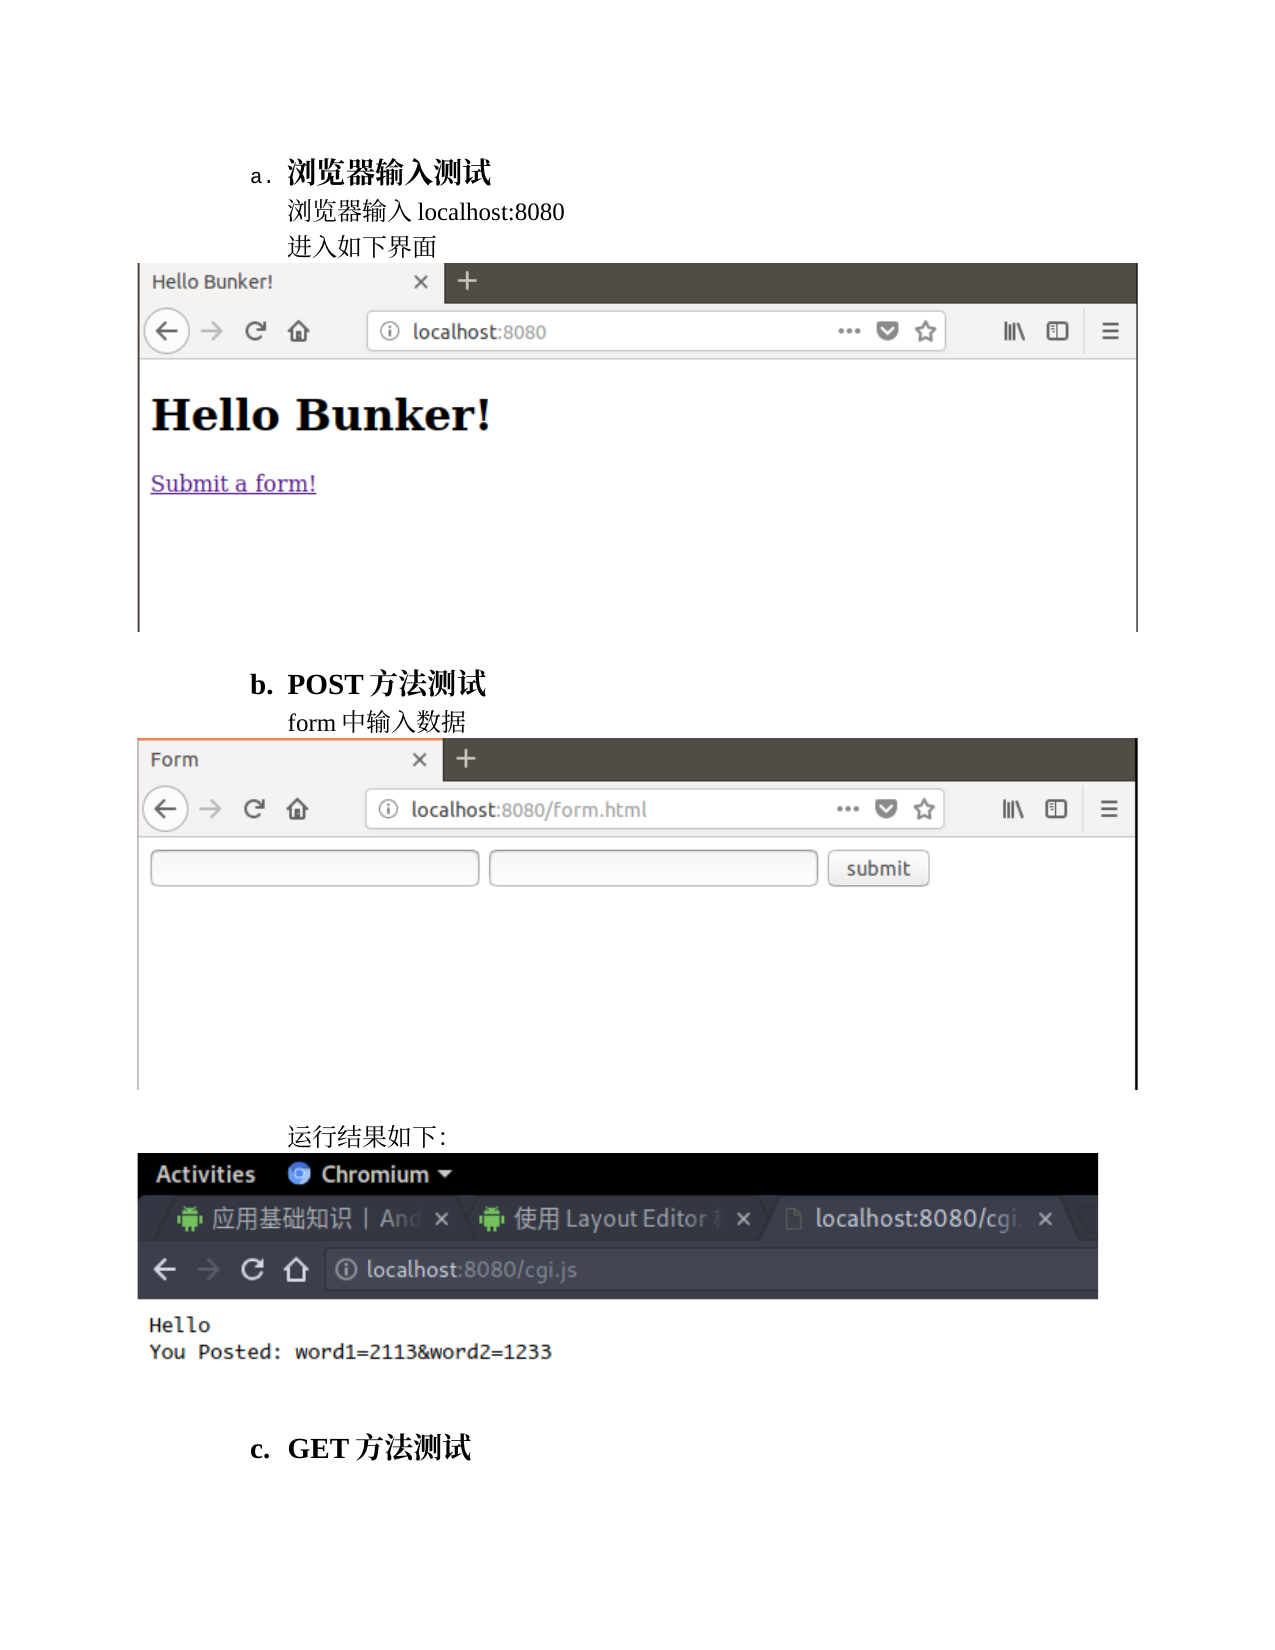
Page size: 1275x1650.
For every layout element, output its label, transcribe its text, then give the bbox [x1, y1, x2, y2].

text 浏览器输入localhost:8080 [137, 192, 1138, 228]
picture [137, 1153, 1099, 1397]
picture [137, 738, 1138, 1090]
list GET方法测试 [250, 1425, 1138, 1467]
list 浏览器输入测试 [250, 150, 1138, 192]
text 运行结果如下： [212, 1118, 1138, 1154]
text 进入如下界面 [137, 228, 1138, 263]
list POST方法测试 [250, 661, 1138, 703]
text form中输入数据 [287, 703, 1138, 738]
picture [137, 263, 1138, 632]
